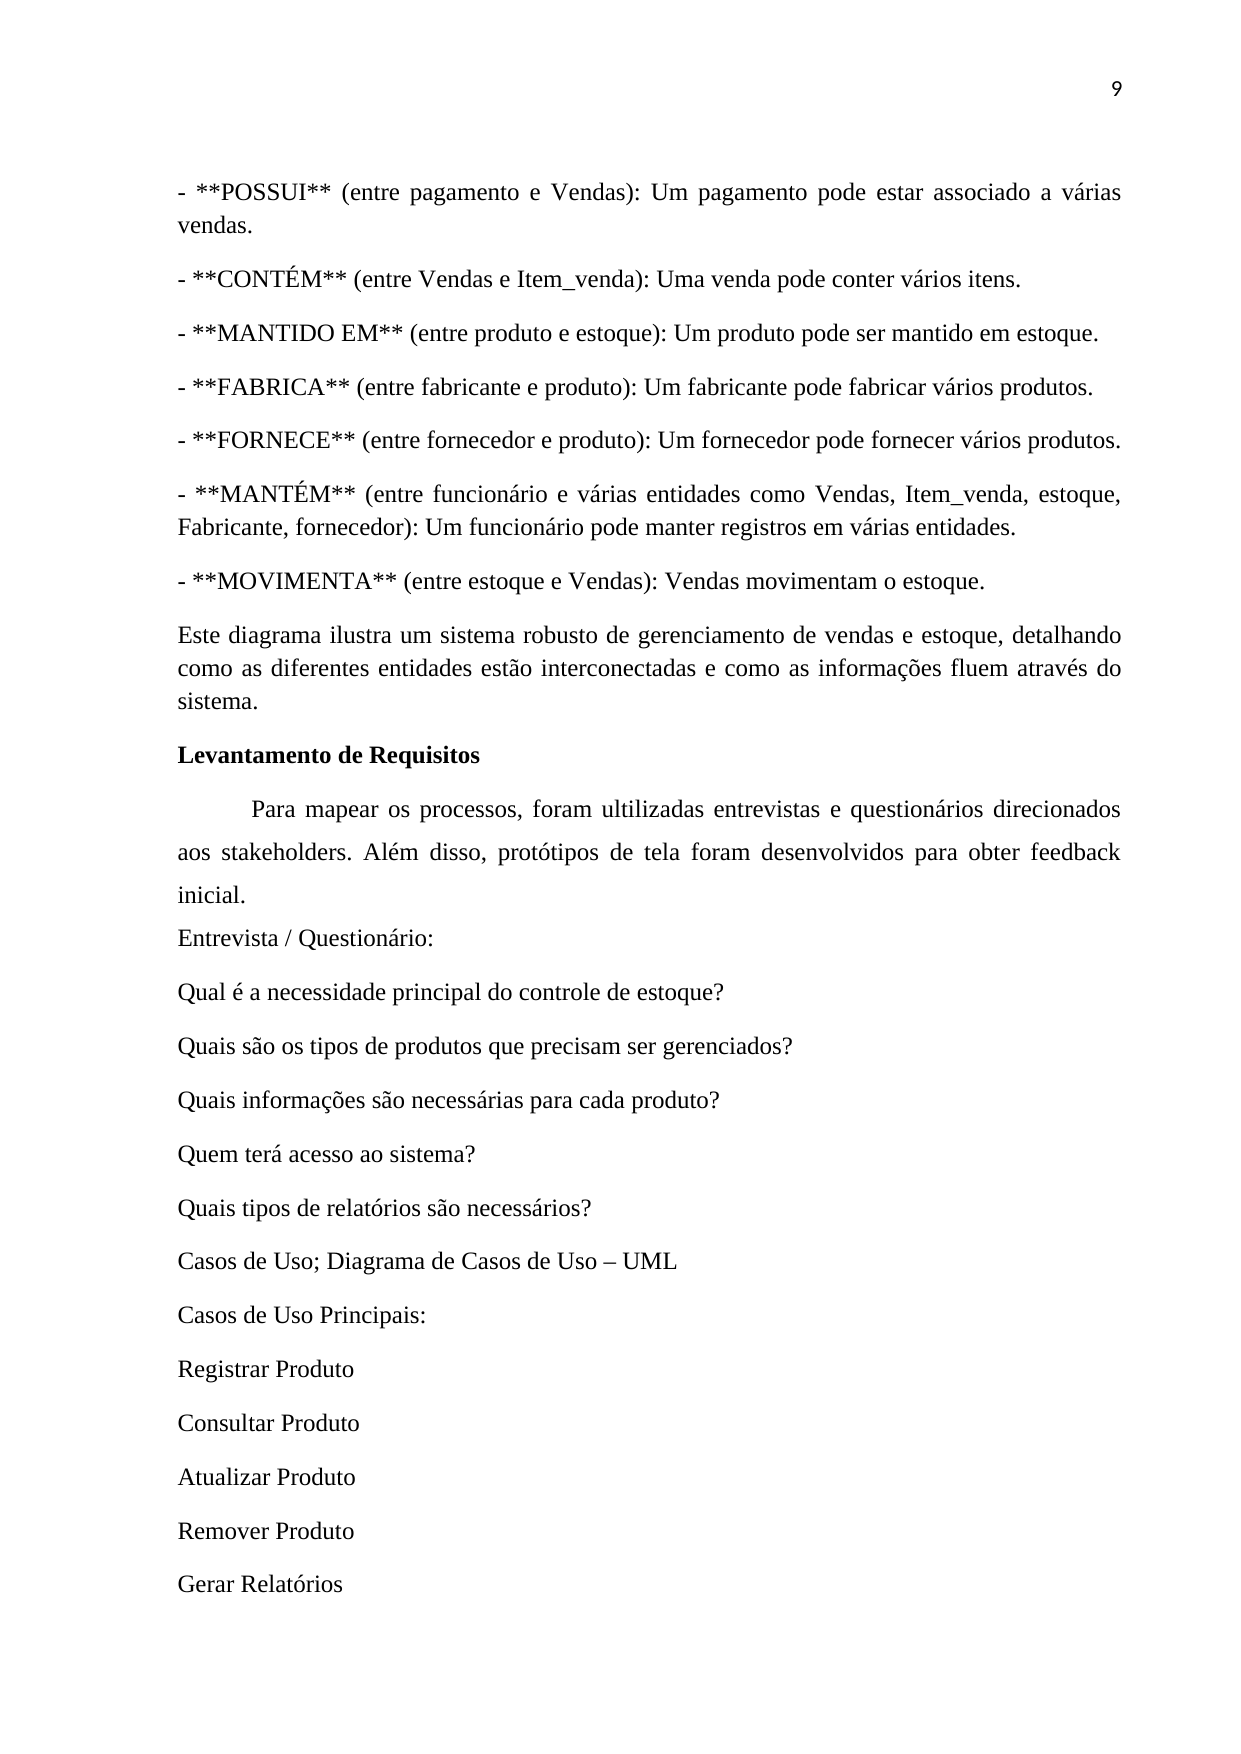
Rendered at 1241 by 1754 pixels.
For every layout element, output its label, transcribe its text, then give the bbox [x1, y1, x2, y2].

text - **CONTÉM** (entre Vendas e Item_venda): Uma venda pode conter vários itens. [177, 264, 1122, 293]
text - **MOVIMENTA** (entre estoque e Vendas): Vendas movimentam o estoque. [177, 566, 1122, 595]
text - **FORNECE** (entre fornecedor e produto): Um fornecedor pode fornecer vários produtos. [177, 426, 1122, 454]
text Casos de Uso; Diagrama de Casos de Uso – UML [177, 1246, 1122, 1275]
text Entrevista / Questionário: [177, 923, 1122, 952]
text Gerar Relatórios [177, 1569, 1122, 1598]
text Quem terá acesso ao sistema? [177, 1139, 1122, 1167]
text Atualizar Produto [177, 1462, 1122, 1491]
text Registrar Produto [177, 1354, 1122, 1383]
text - **FABRICA** (entre fabricante e produto): Um fabricante pode fabricar vários produtos. [177, 372, 1122, 401]
text Quais informações são necessárias para cada produto? [177, 1085, 1122, 1114]
text - **MANTÉM** (entre funcionário e várias entidades como Vendas, Item_venda, estoque, Fabricante, fornecedor): Um funcionário pode manter registros em várias entidades. [177, 479, 1122, 541]
text Levantamento de Requisitos [177, 740, 1122, 769]
text Quais tipos de relatórios são necessários? [177, 1193, 1122, 1221]
text Consultar Produto [177, 1408, 1122, 1437]
text Casos de Uso Principais: [177, 1300, 1122, 1329]
text Para mapear os processos, foram ultilizadas entrevistas e questionários direcionados aos stakeholders. Além disso, protótipos de tela foram desenvolvidos para obter feedback inicial. [177, 794, 1122, 909]
text Este diagrama ilustra um sistema robusto de gerenciamento de vendas e estoque, detalhando como as diferentes entidades estão interconectadas e como as informações fluem através do sistema. [177, 620, 1122, 715]
text Quais são os tipos de produtos que precisam ser gerenciados? [177, 1031, 1122, 1060]
text Remover Produto [177, 1516, 1122, 1544]
text Qual é a necessidade principal do controle de estoque? [177, 977, 1122, 1006]
text - **POSSUI** (entre pagamento e Vendas): Um pagamento pode estar associado a várias vendas. [177, 177, 1122, 239]
text - **MANTIDO EM** (entre produto e estoque): Um produto pode ser mantido em estoque. [177, 318, 1122, 347]
